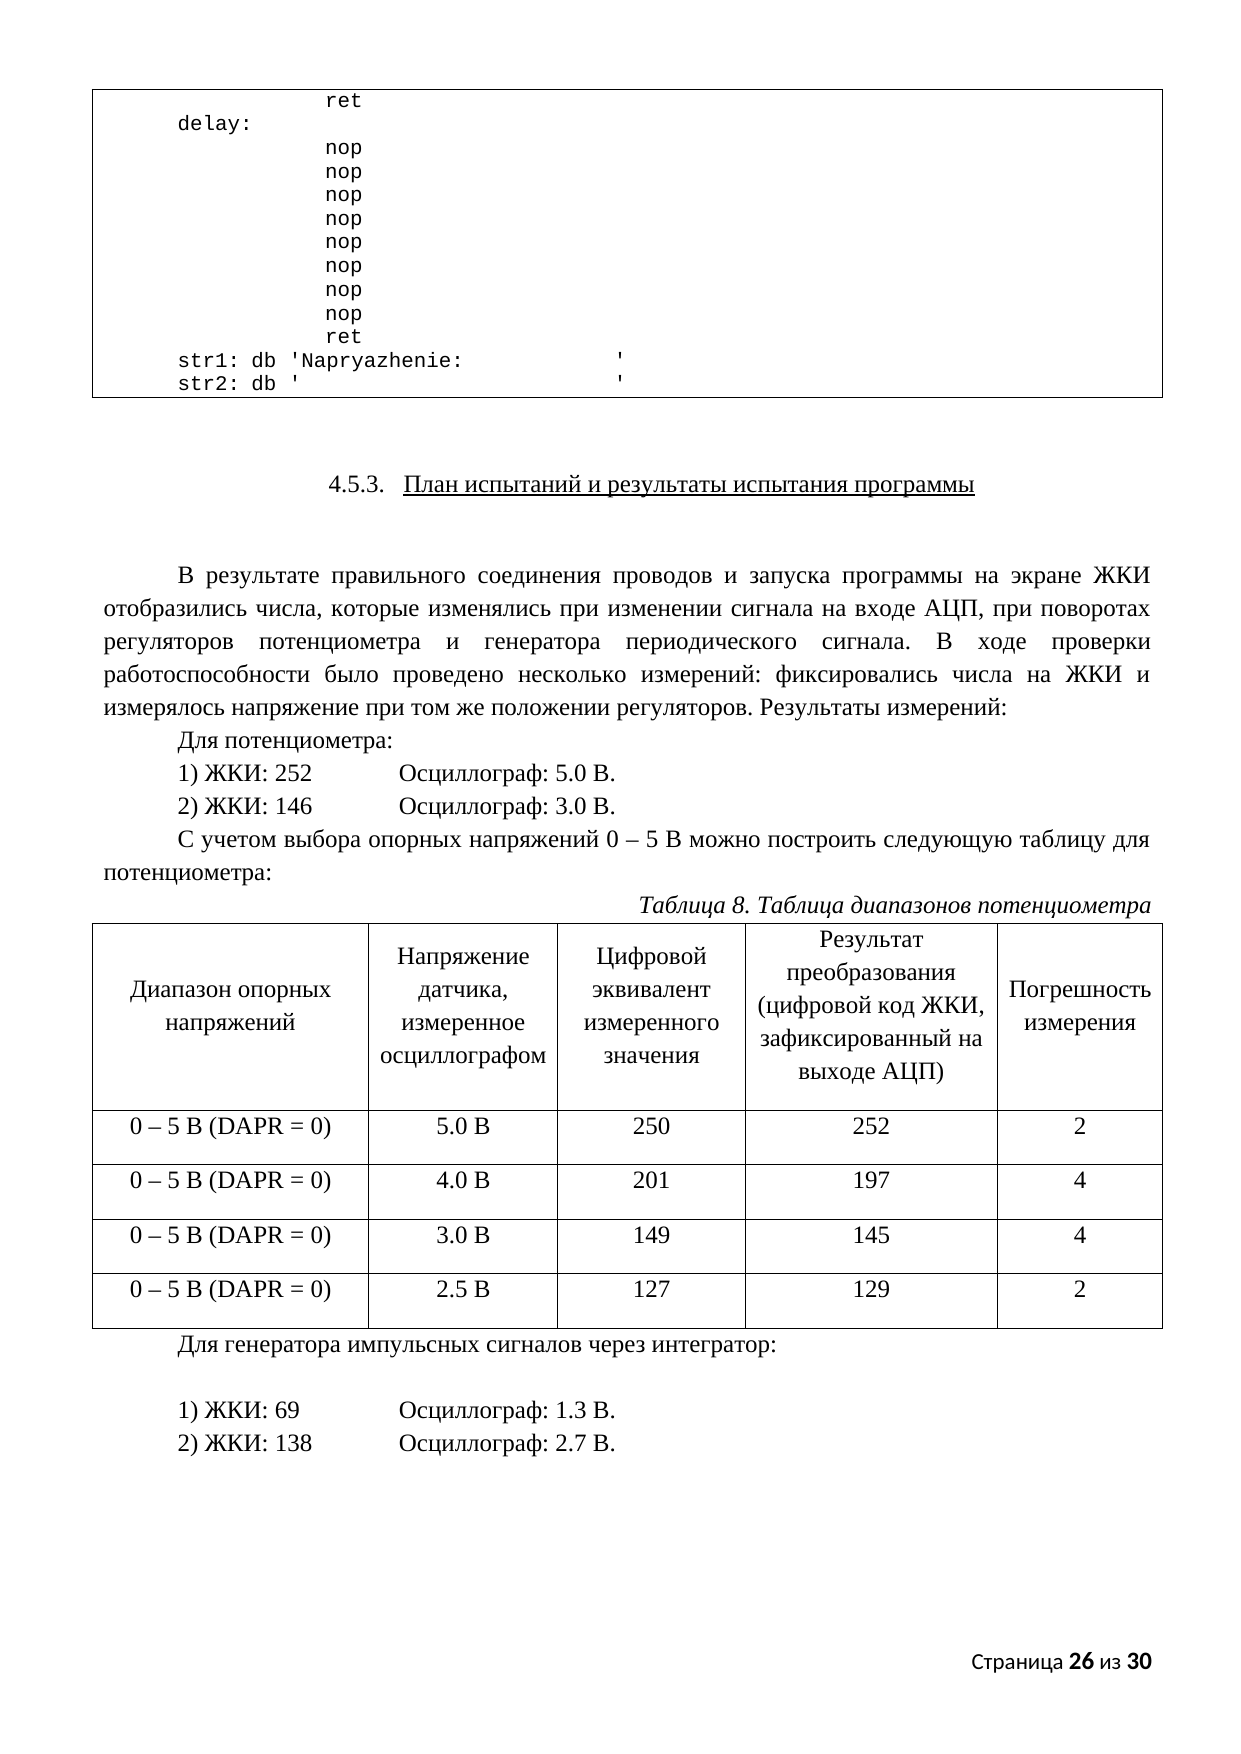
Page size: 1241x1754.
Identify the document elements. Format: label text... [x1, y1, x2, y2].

table_cell 2 [998, 1274, 1162, 1328]
table_cell 149 [558, 1220, 745, 1273]
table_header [93, 90, 1162, 397]
table_cell 0 – 5 В (DAPR = 0) [93, 1111, 368, 1164]
table_header Напряжение датчика, измеренное осциллографом [369, 924, 557, 1110]
table_cell 5.0 В [369, 1111, 557, 1164]
text 2) ЖКИ: 138 Осциллограф: 2.7 В. [103, 1428, 1152, 1457]
table_cell 201 [558, 1165, 745, 1219]
text Для потенциометра: [103, 725, 1152, 754]
text 2) ЖКИ: 146 Осциллограф: 3.0 В. [103, 791, 1152, 820]
table_cell 0 – 5 В (DAPR = 0) [93, 1165, 368, 1219]
table_cell 127 [558, 1274, 745, 1328]
table_header Цифровой эквивалент измеренного значения [558, 924, 745, 1110]
table_cell 2.5 В [369, 1274, 557, 1328]
text С учетом выбора опорных напряжений 0 – 5 В можно построить следующую таблицу для потенциометра: [103, 824, 1152, 886]
table_cell 197 [746, 1165, 997, 1219]
text Для генератора импульсных сигналов через интегратор: [103, 1329, 1152, 1358]
table_header Результат преобразования (цифровой код ЖКИ, зафиксированный на выходе АЦП) [746, 924, 997, 1110]
text 1) ЖКИ: 252 Осциллограф: 5.0 В. [103, 758, 1152, 787]
table_cell 252 [746, 1111, 997, 1164]
table_header Погрешность измерения [998, 924, 1162, 1110]
table_cell 4 [998, 1165, 1162, 1219]
table_cell 250 [558, 1111, 745, 1164]
table_header Диапазон опорных напряжений [93, 924, 368, 1110]
table_cell 4.0 В [369, 1165, 557, 1219]
table_cell 145 [746, 1220, 997, 1273]
table_cell 3.0 В [369, 1220, 557, 1273]
text Таблица 8. Таблица диапазонов потенциометра [103, 890, 1152, 919]
table_cell 0 – 5 В (DAPR = 0) [93, 1220, 368, 1273]
list План испытаний и результаты испытания программы [328, 469, 1152, 498]
text 1) ЖКИ: 69 Осциллограф: 1.3 В. [103, 1395, 1152, 1424]
text В результате правильного соединения проводов и запуска программы на экране ЖКИ отобразились числа, которые изменялись при изменении сигнала на входе АЦП, при поворотах регуляторов потенциометра и генератора периодического сигнала. В ходе проверки работоспособности было проведено несколько измерений: фиксировались числа на ЖКИ и измерялось напряжение при том же положении регуляторов. Результаты измерений: [103, 560, 1152, 721]
table_cell 2 [998, 1111, 1162, 1164]
table_cell 4 [998, 1220, 1162, 1273]
table_cell 0 – 5 В (DAPR = 0) [93, 1274, 368, 1328]
table_cell 129 [746, 1274, 997, 1328]
